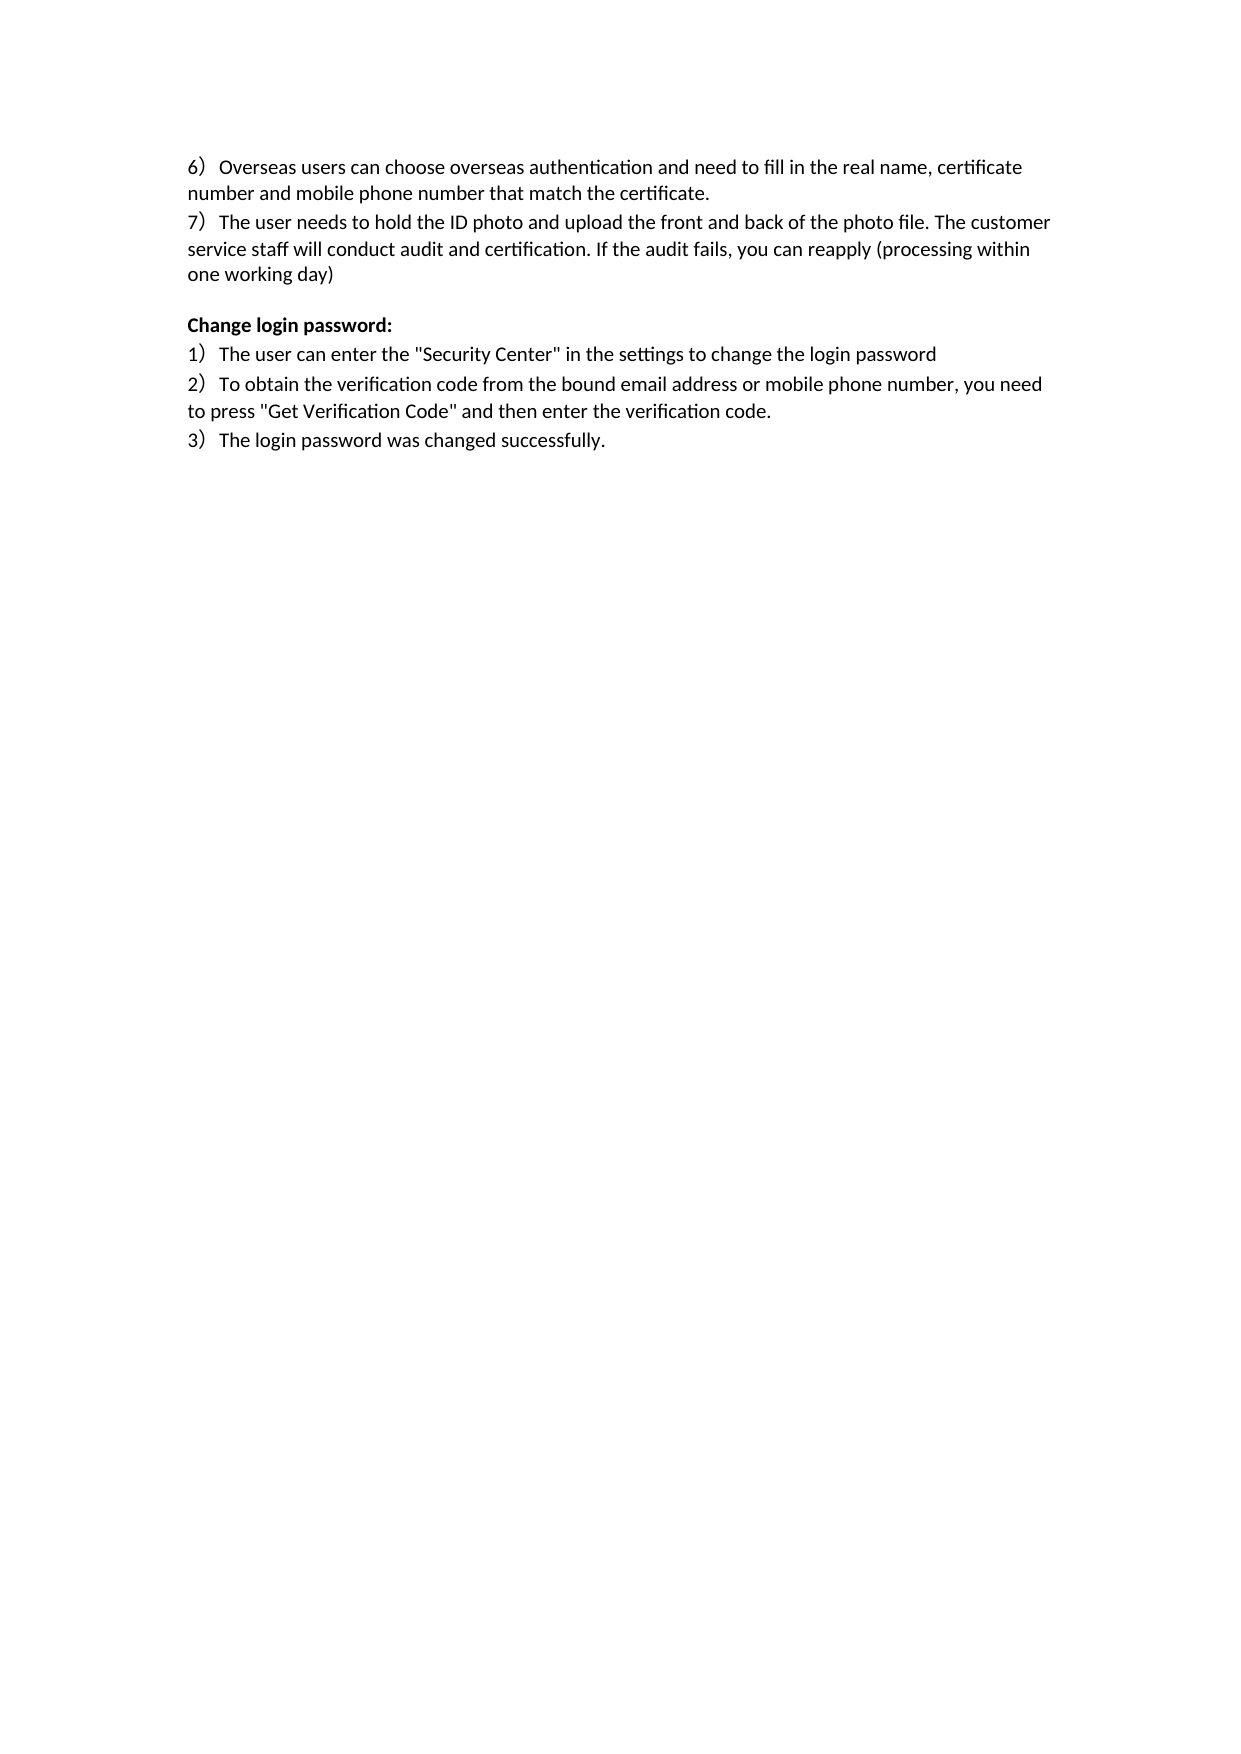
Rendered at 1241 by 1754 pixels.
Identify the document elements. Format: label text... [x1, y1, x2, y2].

list Overseas users can choose overseas authentication and need to fill in the real name, certificate number and mobile phone number that match the certificate. [187, 150, 1053, 206]
list The user can enter the "Security Center" in the settings to change the login password [187, 337, 1053, 368]
list The user needs to hold the ID photo and upload the front and back of the photo file. The customer service staff will conduct audit and certification. If the audit fails, you can reapply (processing within one working day) [187, 206, 1053, 287]
list Change login password: [187, 312, 1053, 337]
list The login password was changed successfully. [187, 423, 1053, 453]
list To obtain the verification code from the bound email address or mobile phone number, you need to press "Get Verification Code" and then enter the verification code. [187, 368, 1053, 423]
